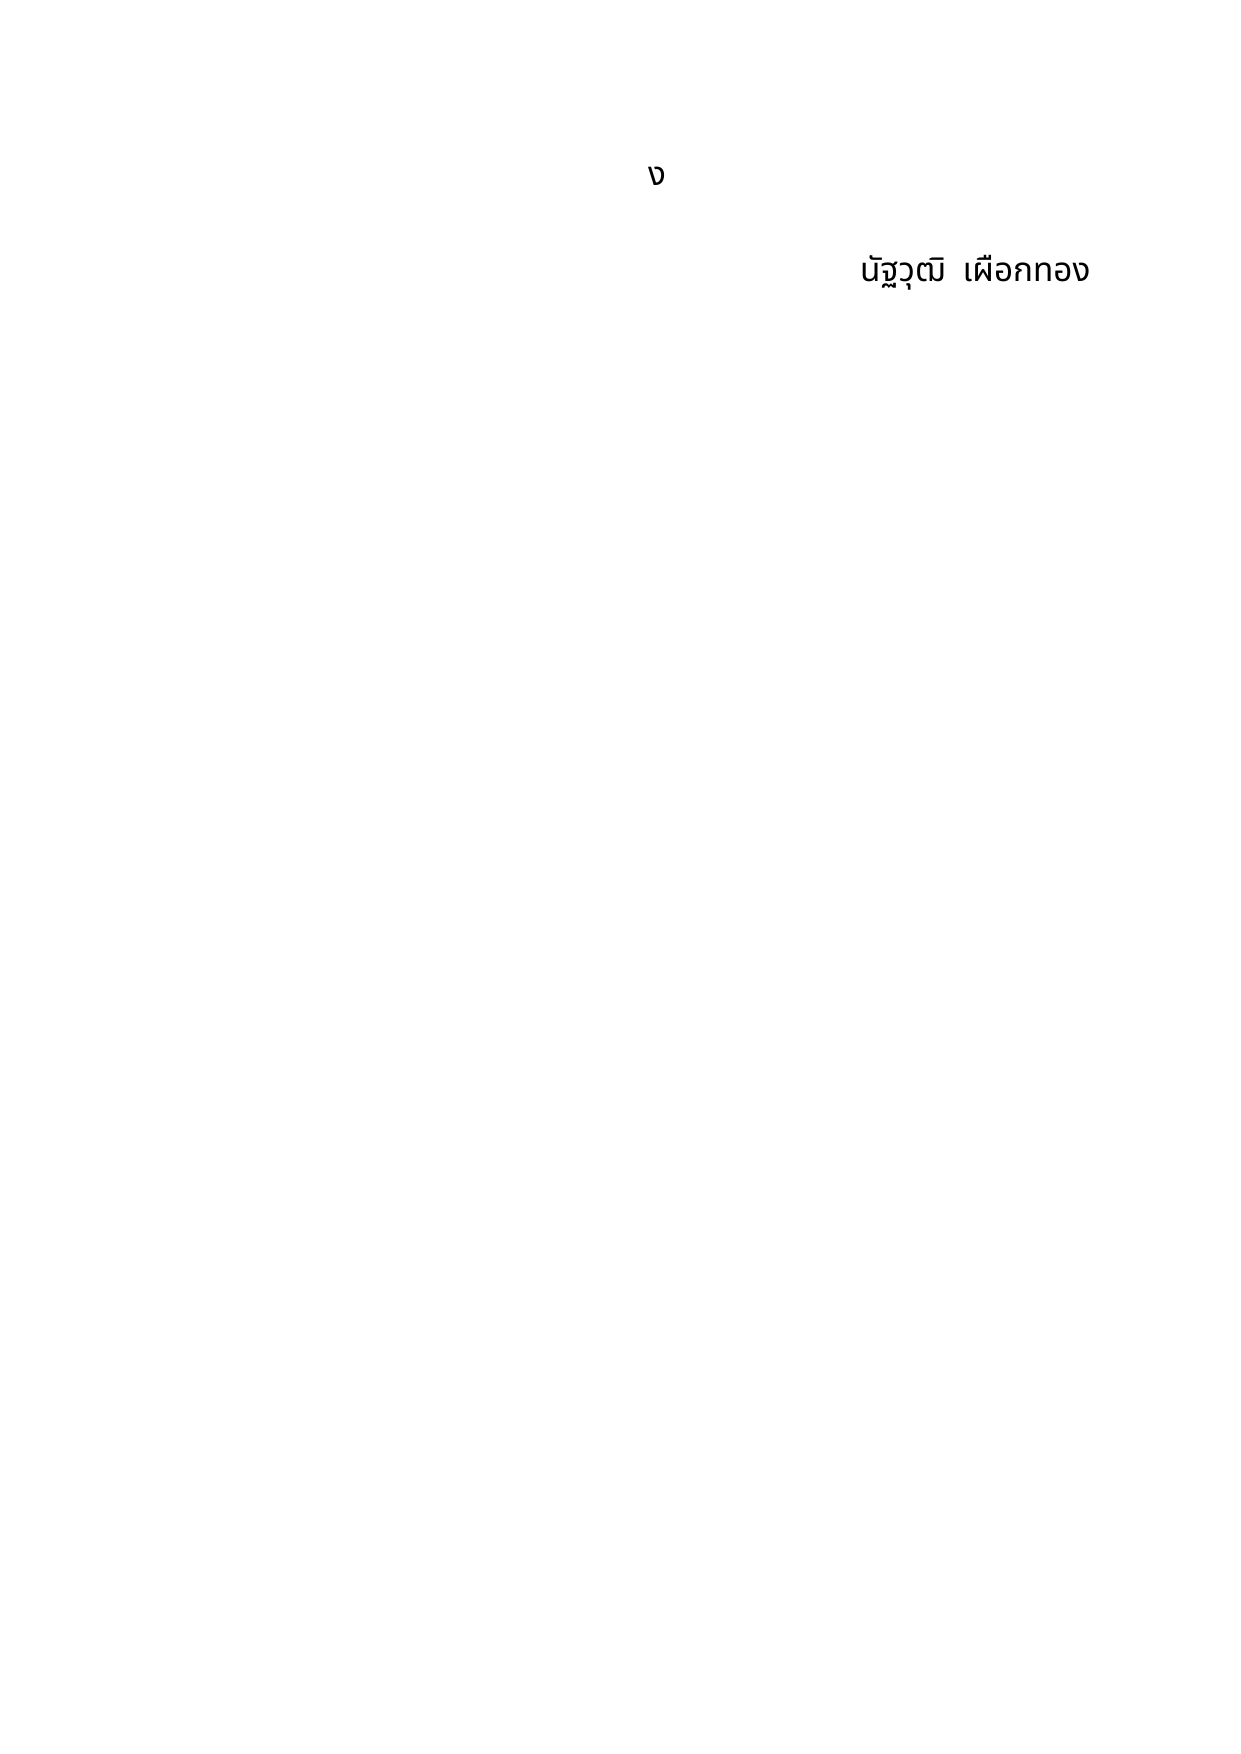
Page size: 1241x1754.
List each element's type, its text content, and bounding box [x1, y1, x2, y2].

text นัฐวุฒิ เผือกทอง [224, 246, 1090, 296]
